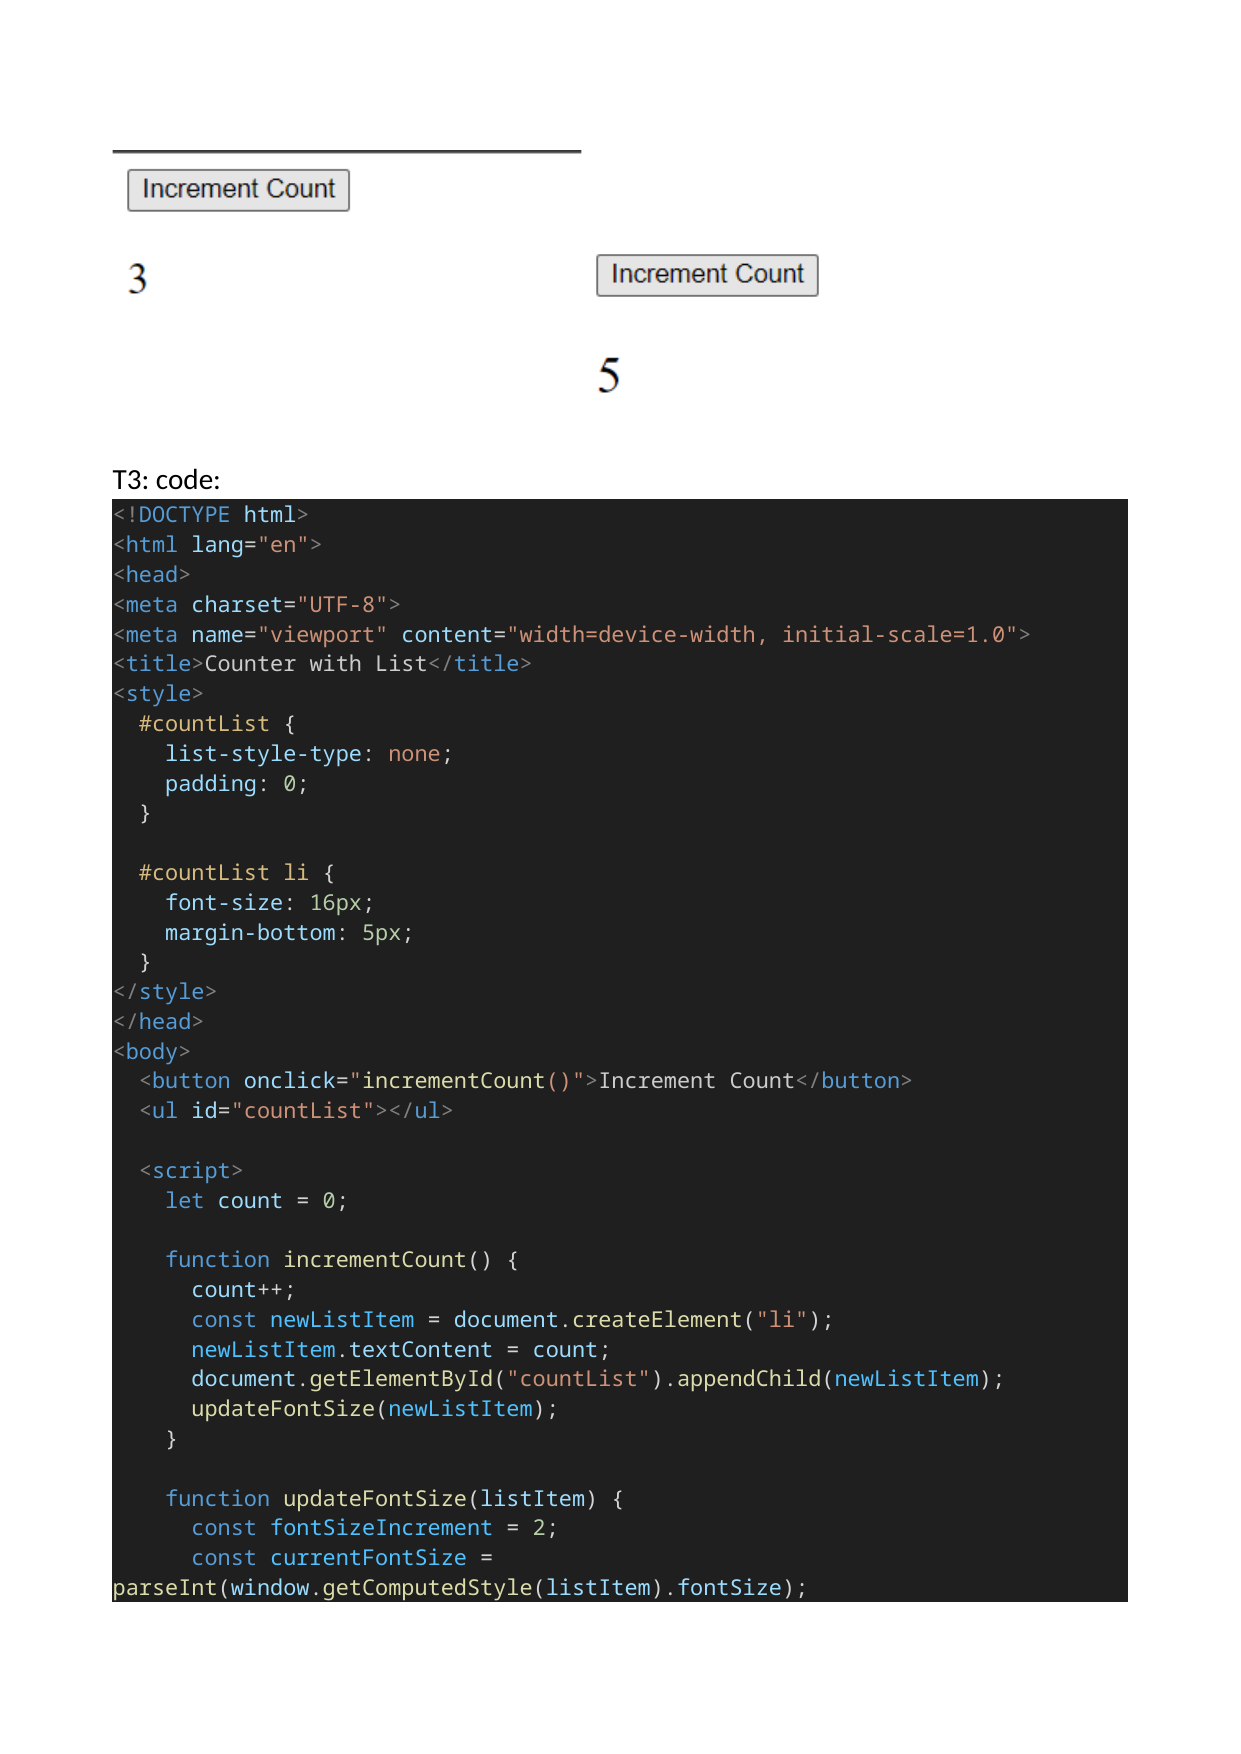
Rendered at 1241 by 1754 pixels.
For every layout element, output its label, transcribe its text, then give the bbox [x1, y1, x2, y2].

text <style> [112, 678, 1128, 708]
text <body> [112, 1036, 1128, 1065]
text <title>Counter with List</title> [112, 648, 1128, 678]
picture [112, 150, 916, 421]
text newListItem.textContent = count; [112, 1333, 1128, 1363]
text list-style-type: none; [112, 738, 1128, 767]
text <meta name="viewport" content="width=device-width, initial-scale=1.0"> [112, 618, 1128, 648]
text count++; [112, 1274, 1128, 1304]
text updateFontSize(newListItem); [112, 1393, 1128, 1423]
text T3: code: [112, 461, 1128, 497]
text const currentFontSize = parseInt(window.getComputedStyle(listItem).fontSize); [112, 1542, 1128, 1602]
text margin-bottom: 5px; [112, 916, 1128, 946]
text function incrementCount() { [112, 1244, 1128, 1274]
text } [112, 1423, 1128, 1453]
text document.getElementById("countList").appendChild(newListItem); [112, 1363, 1128, 1393]
text <!DOCTYPE html> [112, 499, 1128, 529]
text <meta charset="UTF-8"> [112, 589, 1128, 618]
text </style> [112, 976, 1128, 1006]
text } [112, 797, 1128, 827]
text } [112, 946, 1128, 976]
text <script> [112, 1155, 1128, 1184]
text <ul id="countList"></ul> [112, 1095, 1128, 1125]
text const newListItem = document.createElement("li"); [112, 1304, 1128, 1333]
text #countList { [112, 708, 1128, 738]
text padding: 0; [112, 767, 1128, 797]
text <button onclick="incrementCount()">Increment Count</button> [112, 1065, 1128, 1095]
text function updateFontSize(listItem) { [112, 1482, 1128, 1512]
text #countList li { [112, 857, 1128, 887]
text const fontSizeIncrement = 2; [112, 1512, 1128, 1542]
text <head> [112, 559, 1128, 589]
text </head> [112, 1006, 1128, 1036]
text let count = 0; [112, 1184, 1128, 1214]
text <html lang="en"> [112, 529, 1128, 559]
text font-size: 16px; [112, 887, 1128, 916]
